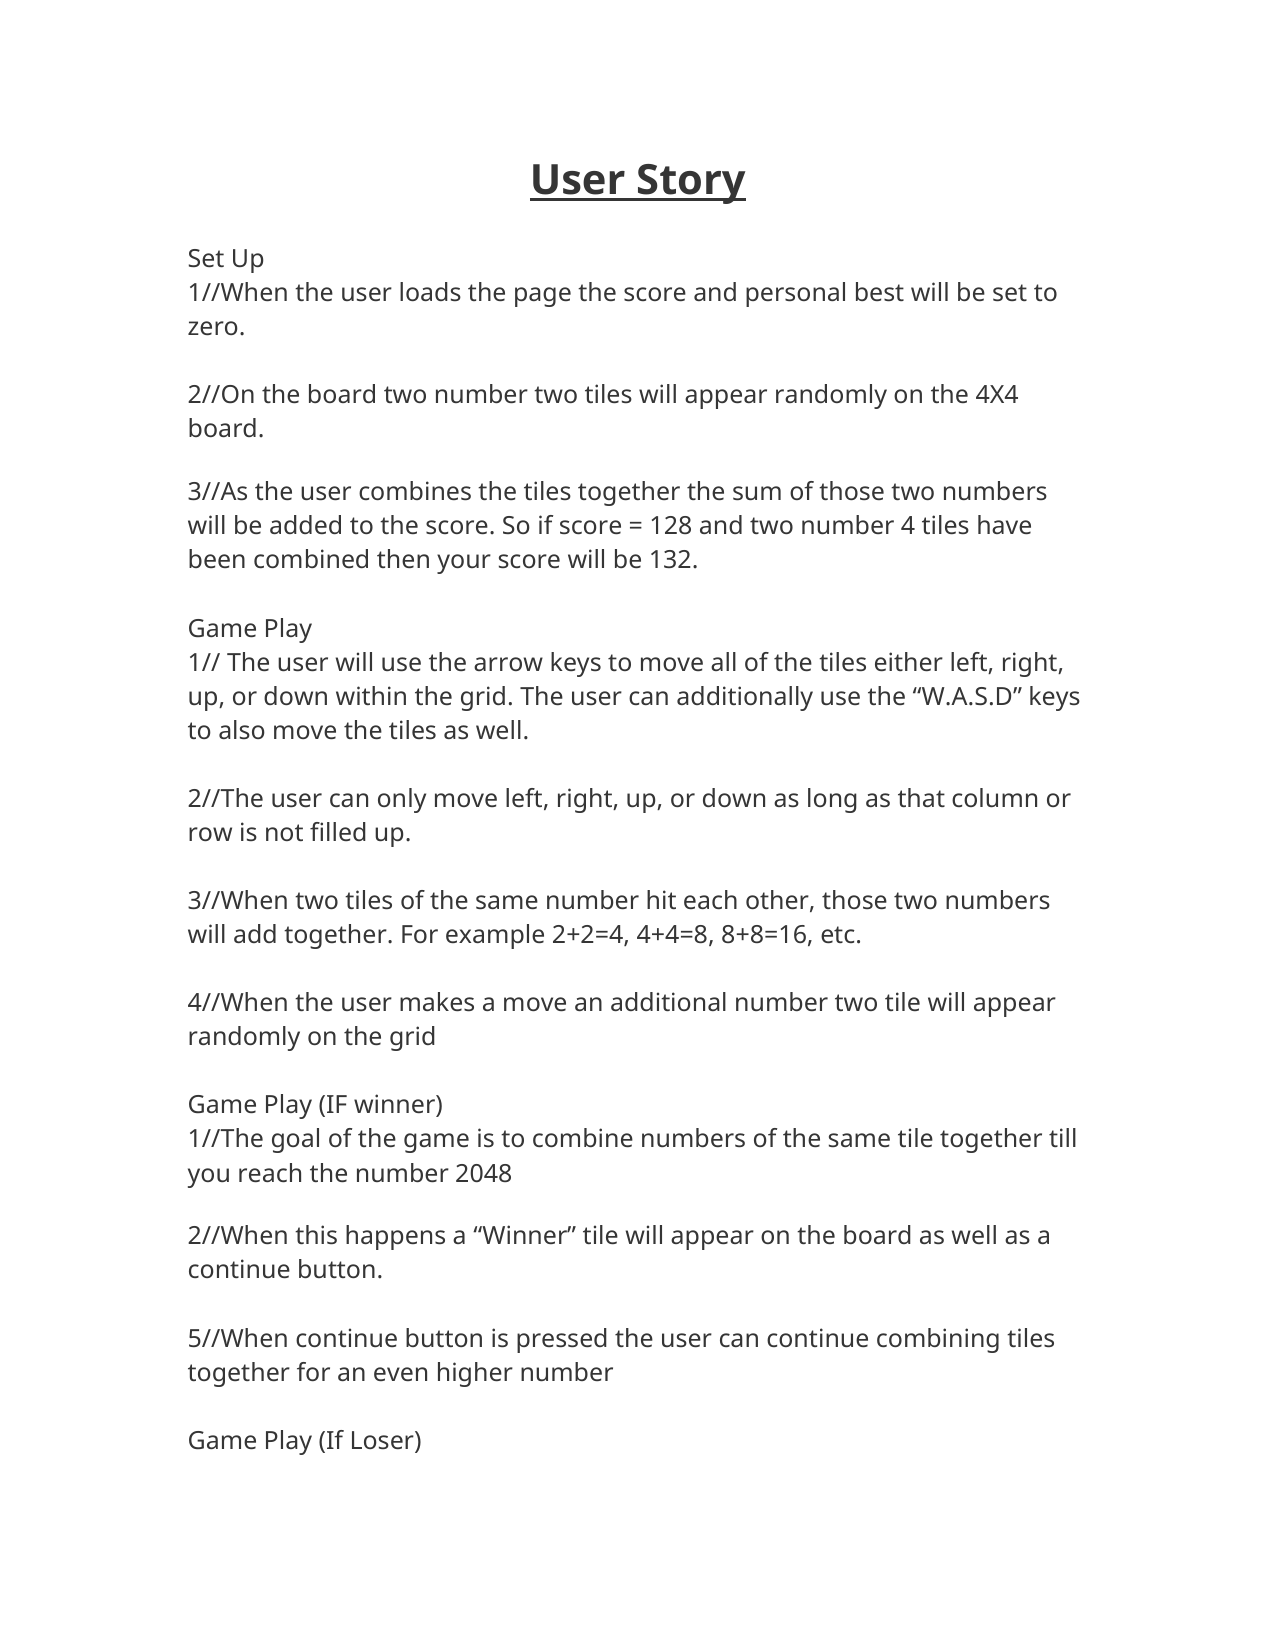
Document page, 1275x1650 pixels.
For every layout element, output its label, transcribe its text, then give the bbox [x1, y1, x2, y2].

text Game Play (If Loser) [187, 1422, 1087, 1456]
text 2//On the board two number two tiles will appear randomly on the 4X4 board. [187, 377, 1087, 445]
text Game Play [187, 610, 1087, 644]
text 3//When two tiles of the same number hit each other, those two numbers will add together. For example 2+2=4, 4+4=8, 8+8=16, etc. [187, 883, 1087, 951]
text Set Up [187, 241, 1087, 275]
text 1//The goal of the game is to combine numbers of the same tile together till you reach the number 2048 [187, 1121, 1087, 1189]
text 5//When continue button is pressed the user can continue combining tiles together for an even higher number [187, 1320, 1087, 1388]
text 4//When the user makes a move an additional number two tile will appear randomly on the grid [187, 985, 1087, 1053]
text 3//As the user combines the tiles together the sum of those two numbers will be added to the score. So if score = 128 and two number 4 tiles have been combined then your score will be 132. [187, 474, 1087, 576]
text 2//When this happens a “Winner” tile will appear on the board as well as a continue button. [187, 1218, 1087, 1286]
text 1// The user will use the arrow keys to move all of the tiles either left, right, up, or down within the grid. The user can additionally use the “W.A.S.D” keys to also move the tiles as well. [187, 644, 1087, 746]
text User Story [187, 150, 1087, 207]
text 1//When the user loads the page the score and personal best will be set to zero. [187, 275, 1087, 343]
text Game Play (IF winner) [187, 1087, 1087, 1121]
text 2//The user can only move left, right, up, or down as long as that column or row is not filled up. [187, 781, 1087, 849]
